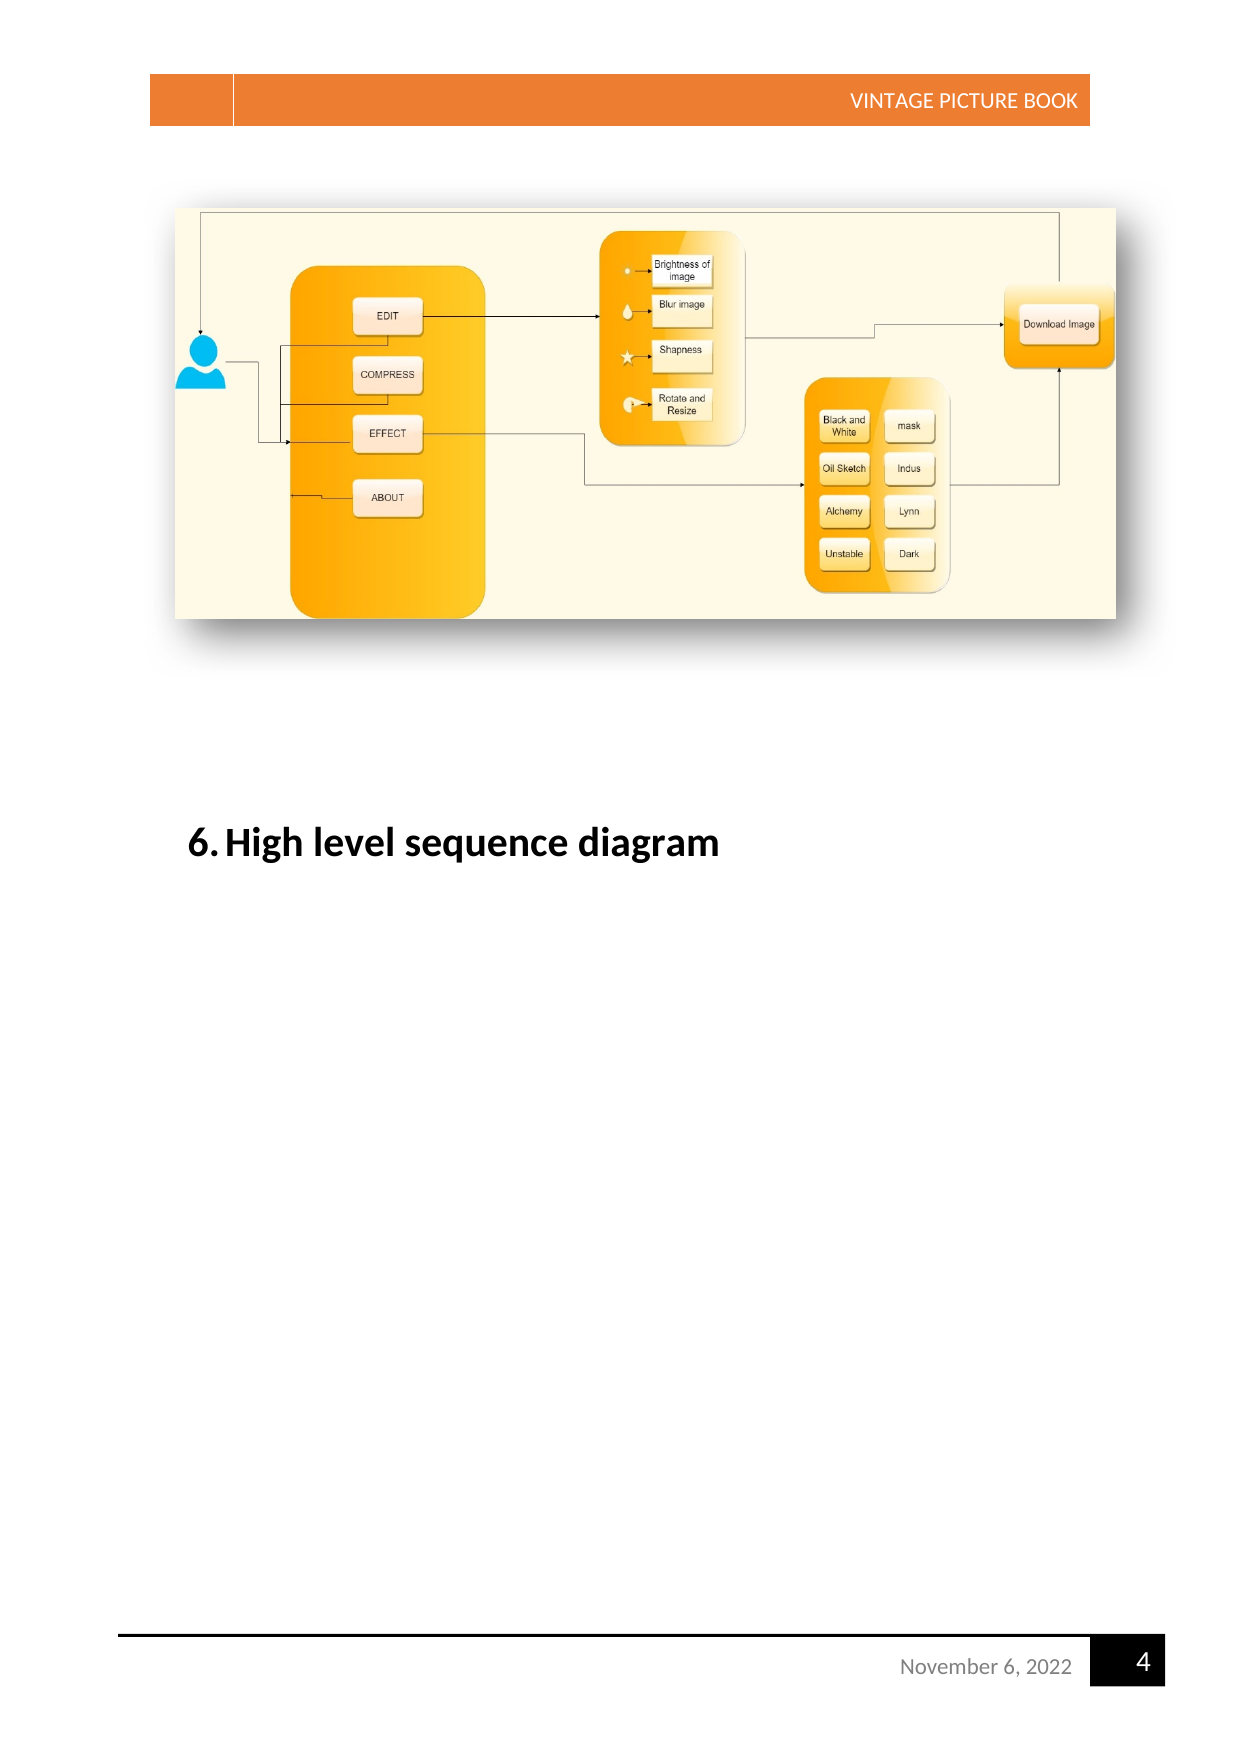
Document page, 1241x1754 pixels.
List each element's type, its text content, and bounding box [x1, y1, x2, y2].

picture [175, 208, 1116, 619]
list High level sequence diagram [187, 816, 1090, 867]
